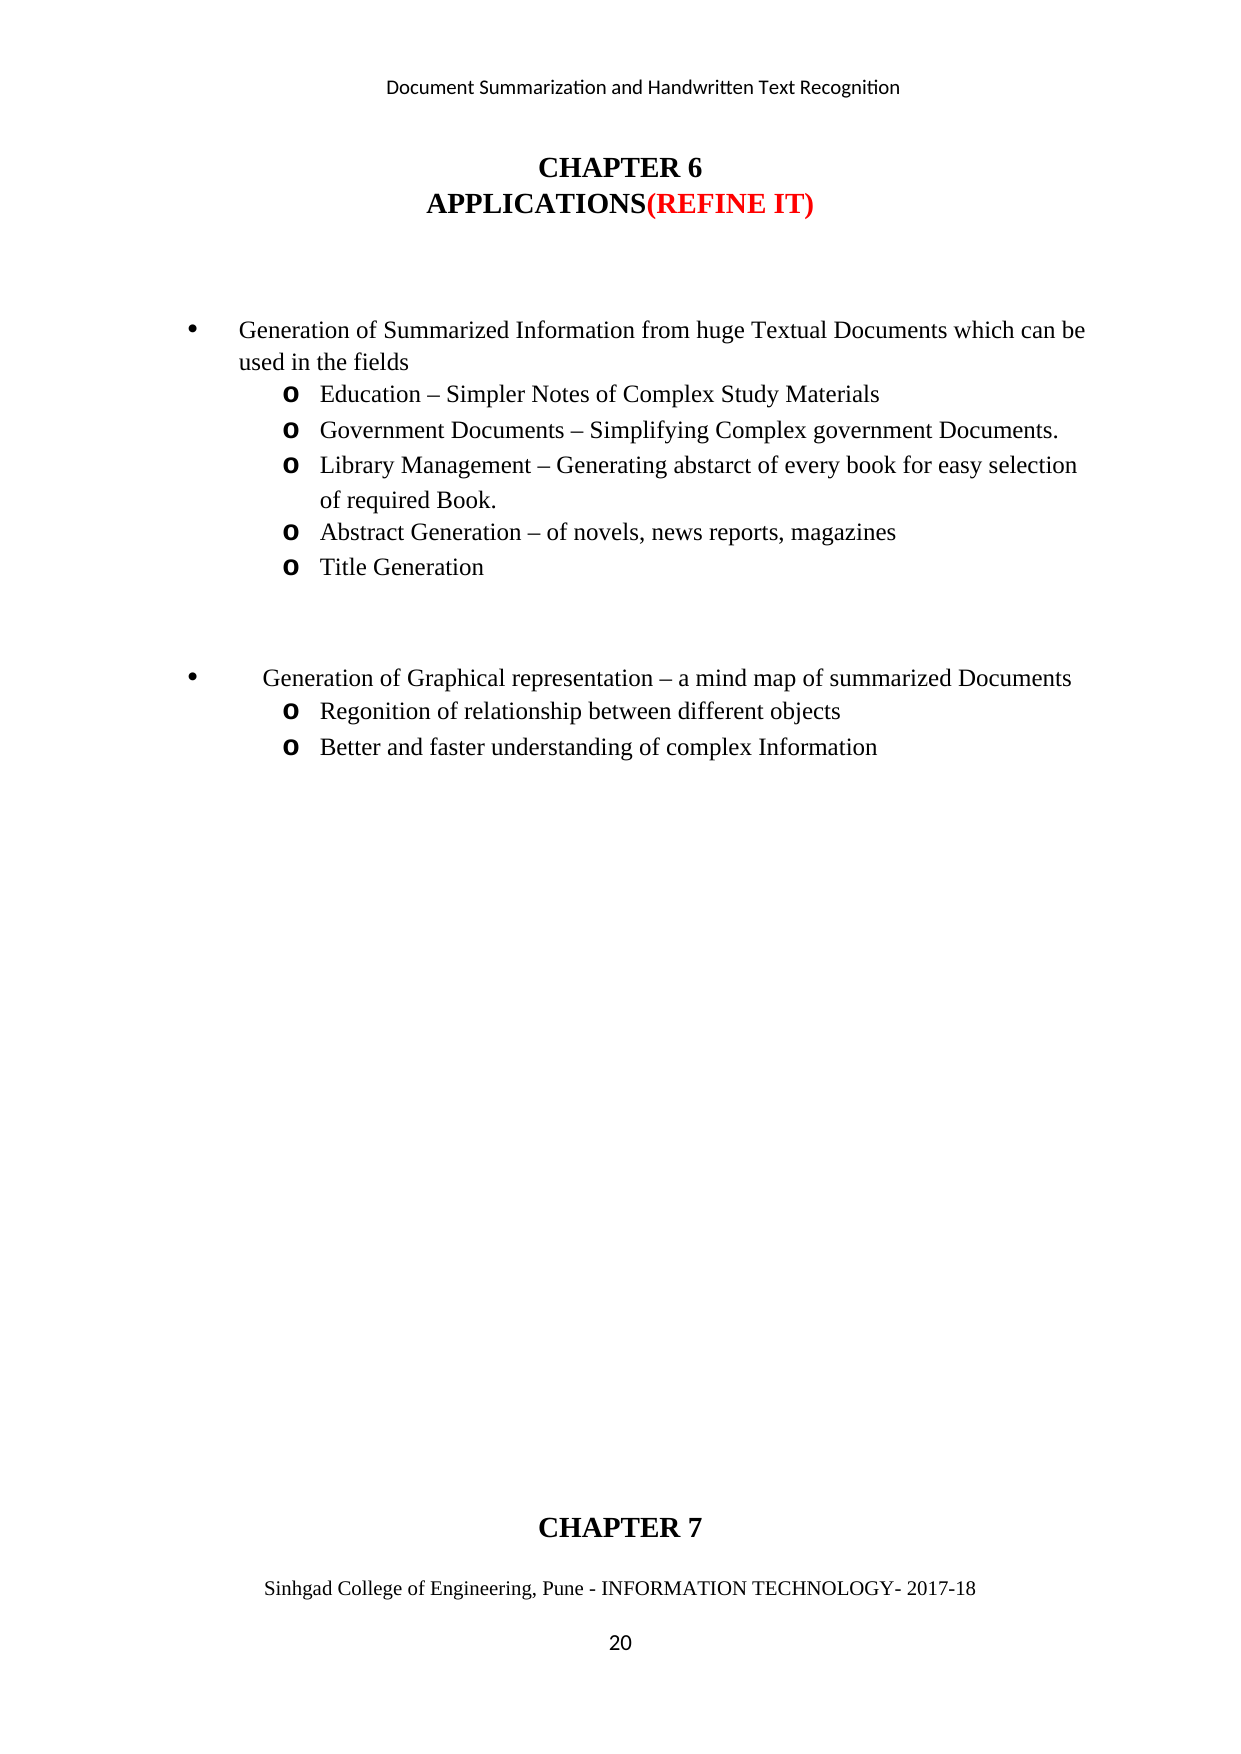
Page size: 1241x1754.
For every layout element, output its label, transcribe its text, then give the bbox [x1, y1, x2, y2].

text CHAPTER 7 [150, 1510, 1090, 1543]
text CHAPTER 6 [150, 150, 1090, 183]
list Title Generation [282, 551, 1090, 584]
list Abstract Generation – of novels, news reports, magazines [282, 516, 1090, 549]
list Better and faster understanding of complex Information [282, 731, 1090, 764]
text APPLICATIONS(REFINE IT) [150, 186, 1090, 220]
list Generation of Graphical representation – a mind map of summarized Documents [187, 659, 1090, 693]
list Education – Simpler Notes of Complex Study Materials [282, 378, 1090, 411]
list Generation of Summarized Information from huge Textual Documents which can be used in the fields [187, 311, 1090, 376]
list Regonition of relationship between different objects [282, 695, 1090, 728]
list Library Management – Generating abstarct of every book for easy selection of required Book. [282, 449, 1090, 513]
list Government Documents – Simplifying Complex government Documents. [282, 414, 1090, 447]
